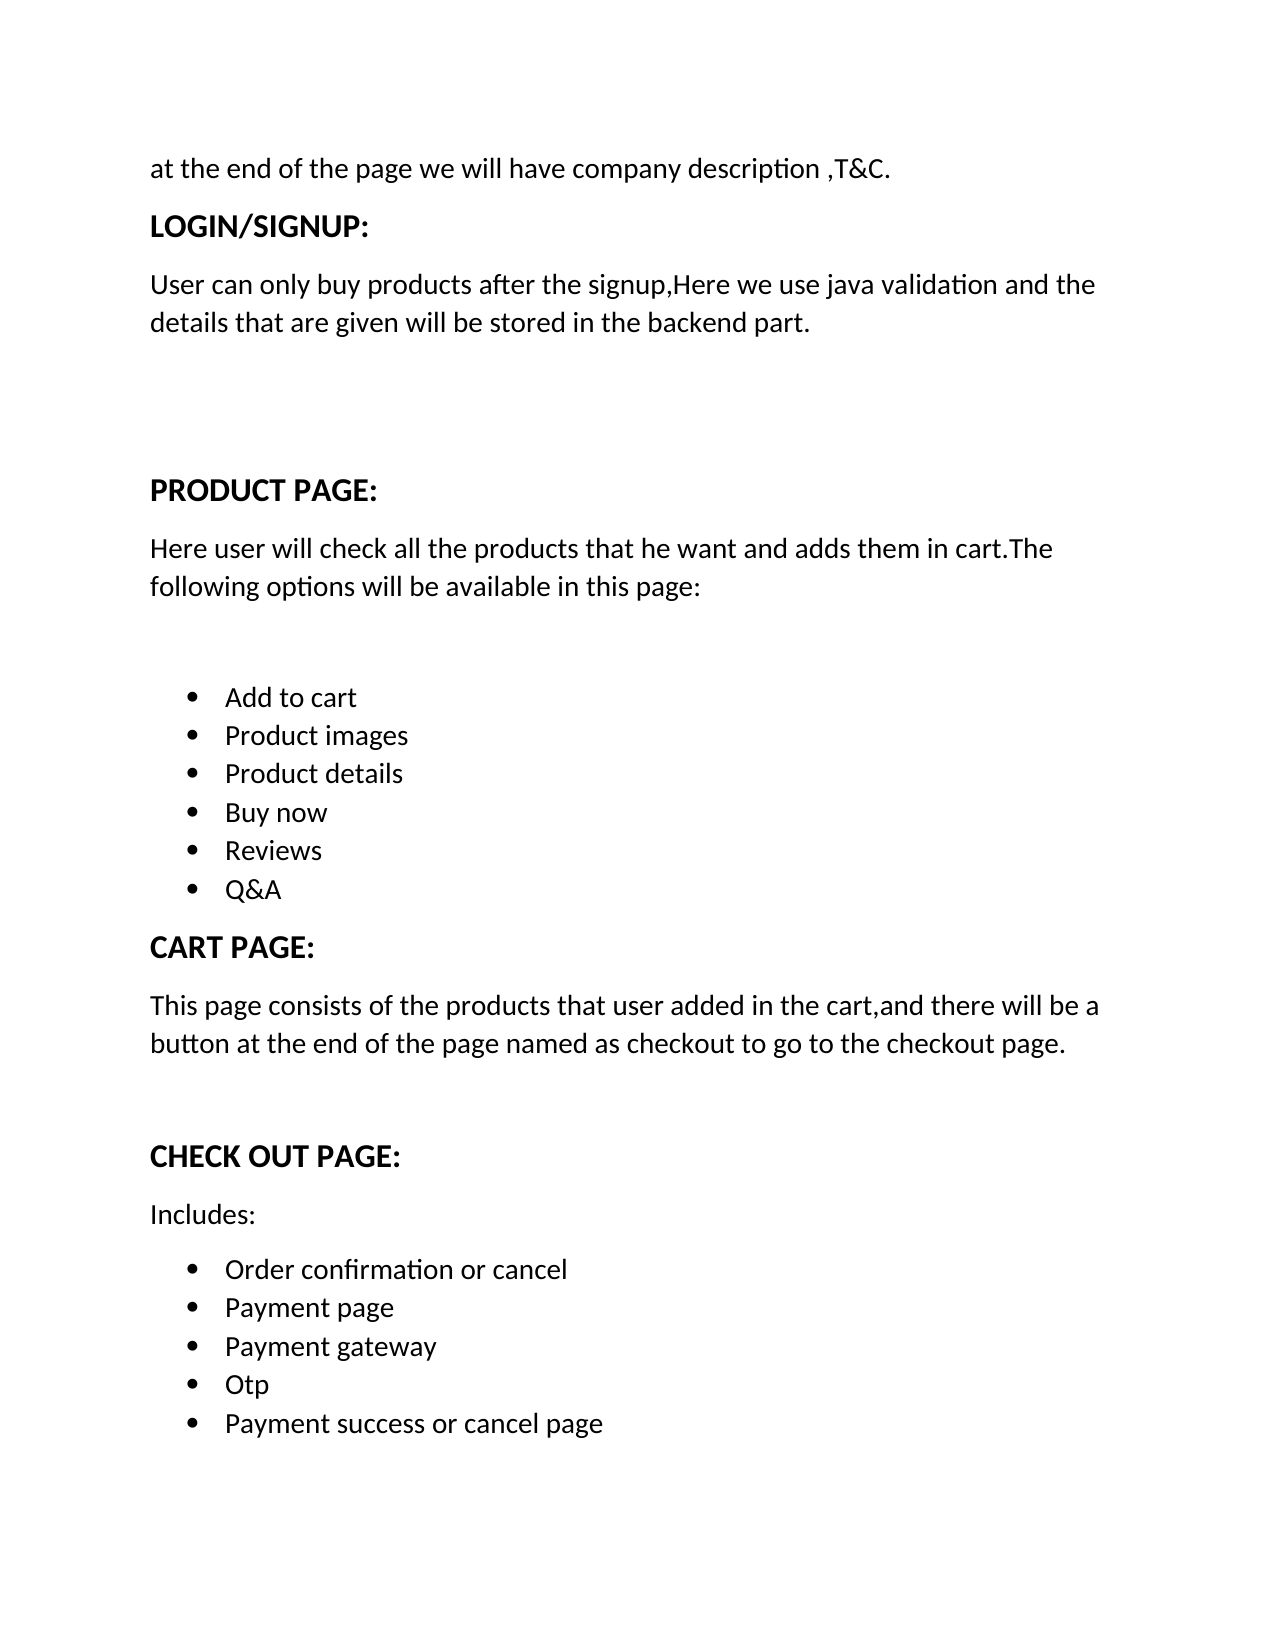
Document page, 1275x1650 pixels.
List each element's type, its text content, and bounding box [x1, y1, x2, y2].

list Q&A [187, 871, 1125, 907]
text Here user will check all the products that he want and adds them in cart.The following options will be available in this page: [150, 530, 1125, 604]
list Otp [187, 1366, 1125, 1402]
list Product images [187, 717, 1125, 753]
list Reviews [187, 832, 1125, 868]
list Payment success or cancel page [187, 1405, 1125, 1440]
text User can only buy products after the signup,Here we use java validation and the details that are given will be stored in the backend part. [150, 266, 1125, 340]
list Order confirmation or cancel [187, 1251, 1125, 1287]
list Product details [187, 756, 1125, 791]
list Buy now [187, 794, 1125, 830]
text CART PAGE: [150, 926, 1125, 967]
text Includes: [150, 1196, 1125, 1232]
text CHECK OUT PAGE: [150, 1135, 1125, 1176]
text LOGIN/SIGNUP: [150, 205, 1125, 246]
list Add to cart [187, 679, 1125, 714]
text PRODUCT PAGE: [150, 469, 1125, 510]
text This page consists of the products that user added in the cart,and there will be a button at the end of the page named as checkout to go to the checkout page. [150, 987, 1125, 1061]
list Payment gateway [187, 1328, 1125, 1363]
list Payment page [187, 1289, 1125, 1325]
text at the end of the page we will have company description ,T&C. [150, 150, 1125, 186]
